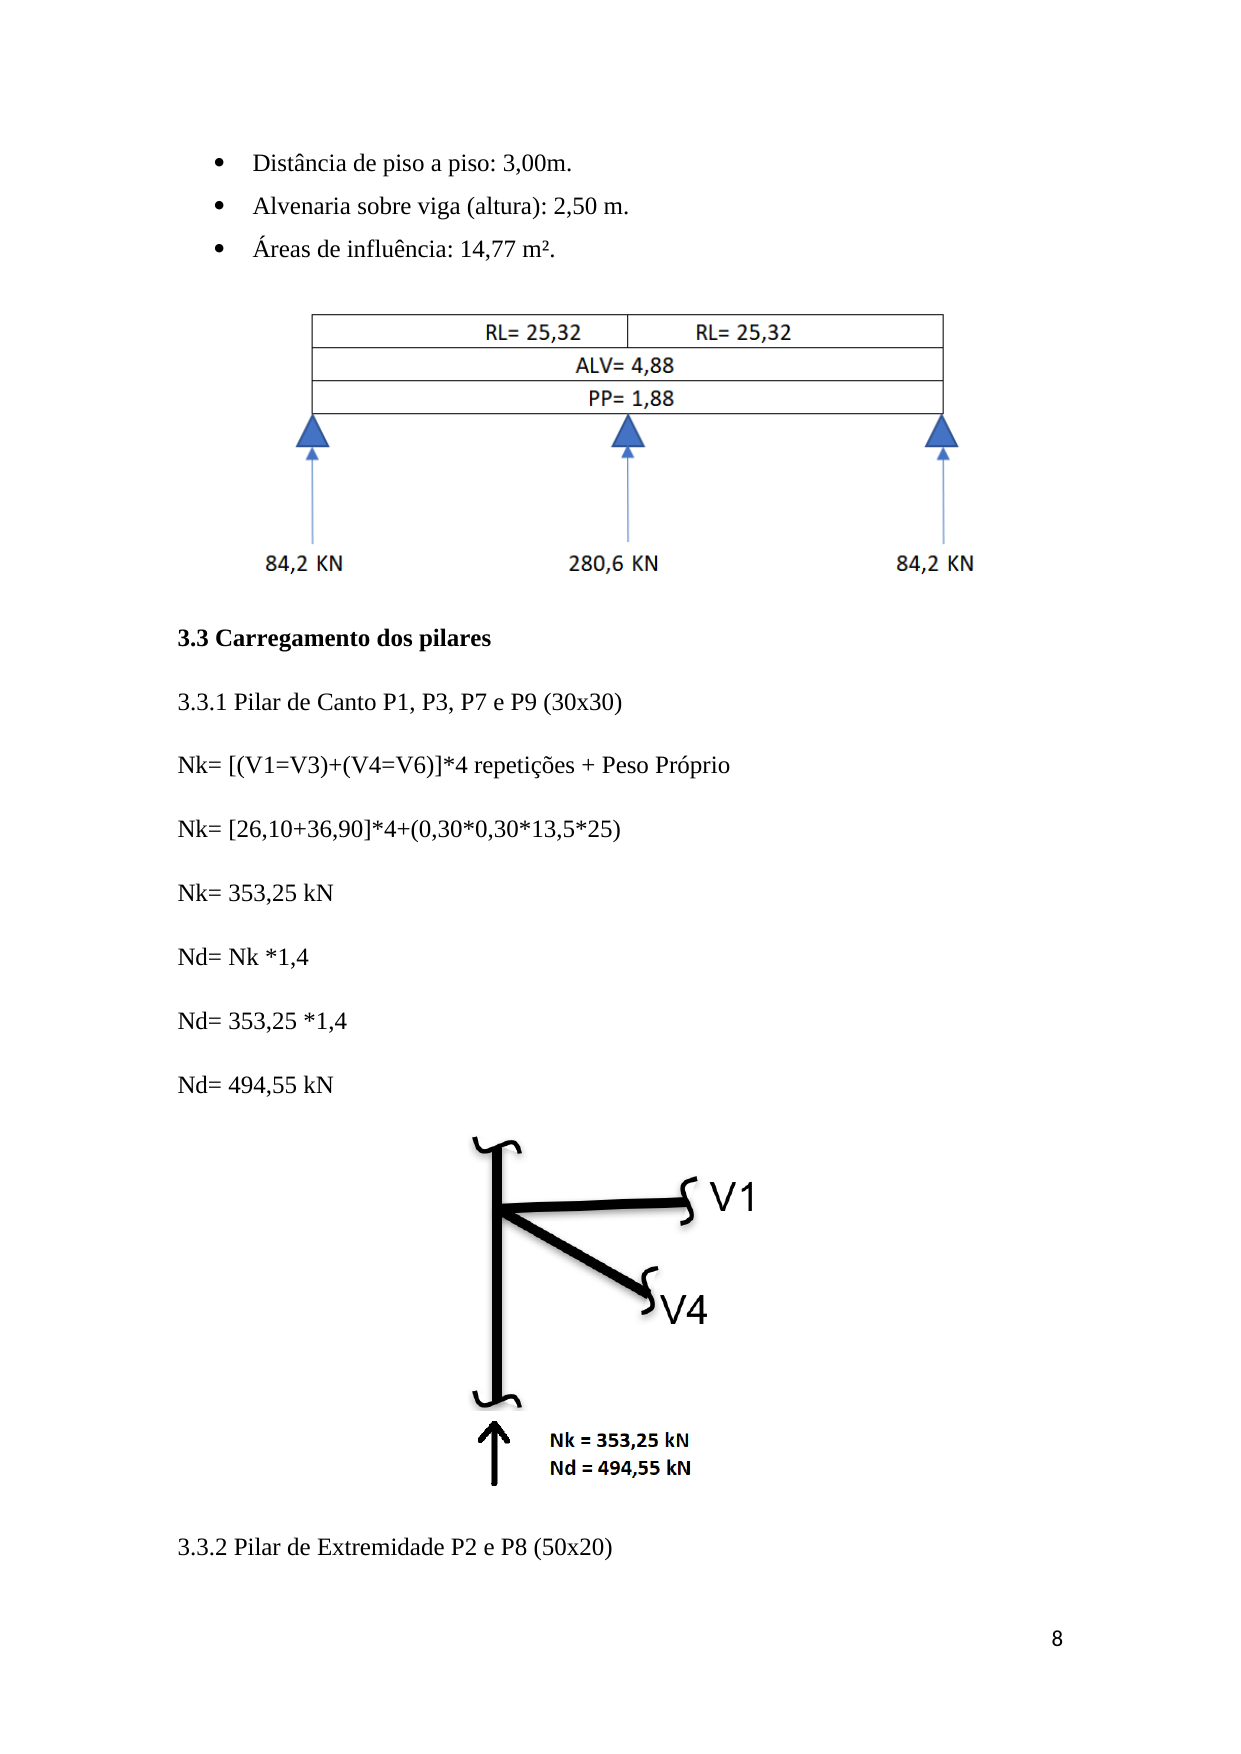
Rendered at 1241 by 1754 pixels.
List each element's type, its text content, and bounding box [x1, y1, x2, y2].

text Nd= 494,55 kN [177, 1070, 1063, 1099]
text 3.3 Carregamento dos pilares [177, 623, 1063, 651]
list Distância de piso a piso: 3,00m. [215, 148, 1063, 176]
text Nd= Nk *1,4 [177, 942, 1063, 971]
text Nk= [(V1=V3)+(V4=V6)]*4 repetições + Peso Próprio [177, 751, 1063, 779]
list Áreas de influência: 14,77 m². [215, 234, 1063, 263]
text Nk= 353,25 kN [177, 878, 1063, 907]
picture [254, 297, 986, 588]
picture [462, 1134, 778, 1498]
text 3.3.2 Pilar de Extremidade P2 e P8 (50x20) [177, 1532, 1063, 1561]
list Alvenaria sobre viga (altura): 2,50 m. [215, 191, 1063, 219]
text Nd= 353,25 *1,4 [177, 1006, 1063, 1035]
text Nk= [26,10+36,90]*4+(0,30*0,30*13,5*25) [177, 814, 1063, 843]
text 3.3.1 Pilar de Canto P1, P3, P7 e P9 (30x30) [177, 687, 1063, 715]
